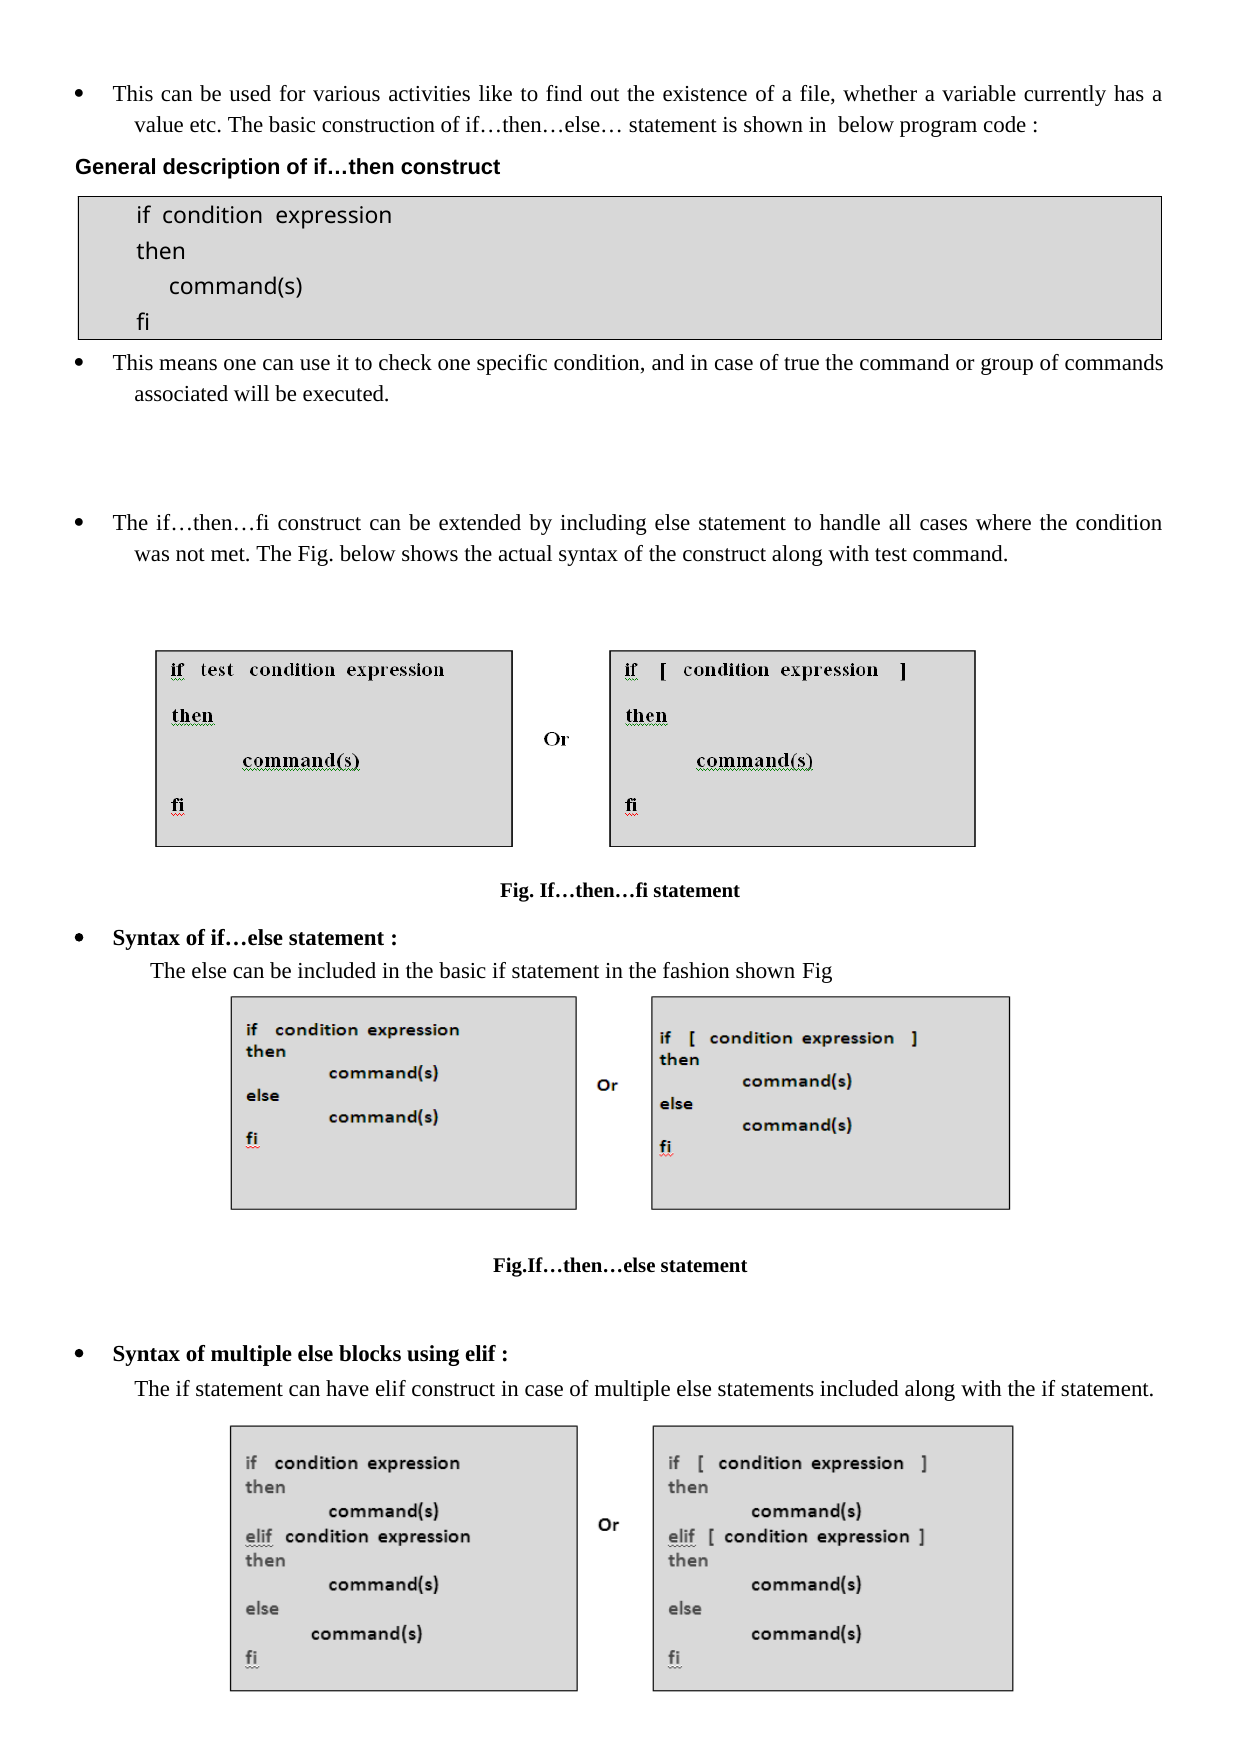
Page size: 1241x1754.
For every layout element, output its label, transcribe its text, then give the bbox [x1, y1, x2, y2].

text then [79, 231, 1161, 266]
text command(s) [79, 267, 1161, 301]
text General description of if…then construct [75, 154, 1165, 179]
text fi [79, 302, 1161, 339]
picture [131, 630, 989, 852]
list Syntax of if…else statement : [75, 919, 1165, 950]
list Syntax of multiple else blocks using elif : [75, 1335, 1165, 1366]
text The else can be included in the basic if statement in the fashion shown Fig [75, 954, 1165, 984]
picture [218, 984, 1023, 1219]
list This means one can use it to check one specific condition, and in case of true the command or group of commands associated will be executed. [75, 344, 1165, 406]
text if condition expression [79, 197, 1161, 230]
list This can be used for various activities like to find out the existence of a file, whether a variable currently has a value etc. The basic construction of if…then…else… statement is shown in below program code : [75, 75, 1165, 137]
text Fig. If…then…fi statement [75, 852, 1165, 902]
text Fig.If…then…else statement [75, 1252, 1165, 1277]
text The if statement can have elif construct in case of multiple else statements included along with the if statement. [75, 1370, 1165, 1402]
list The if…then…fi construct can be extended by including else statement to handle all cases where the condition was not met. The Fig. below shows the actual syntax of the construct along with test command. [75, 504, 1165, 567]
